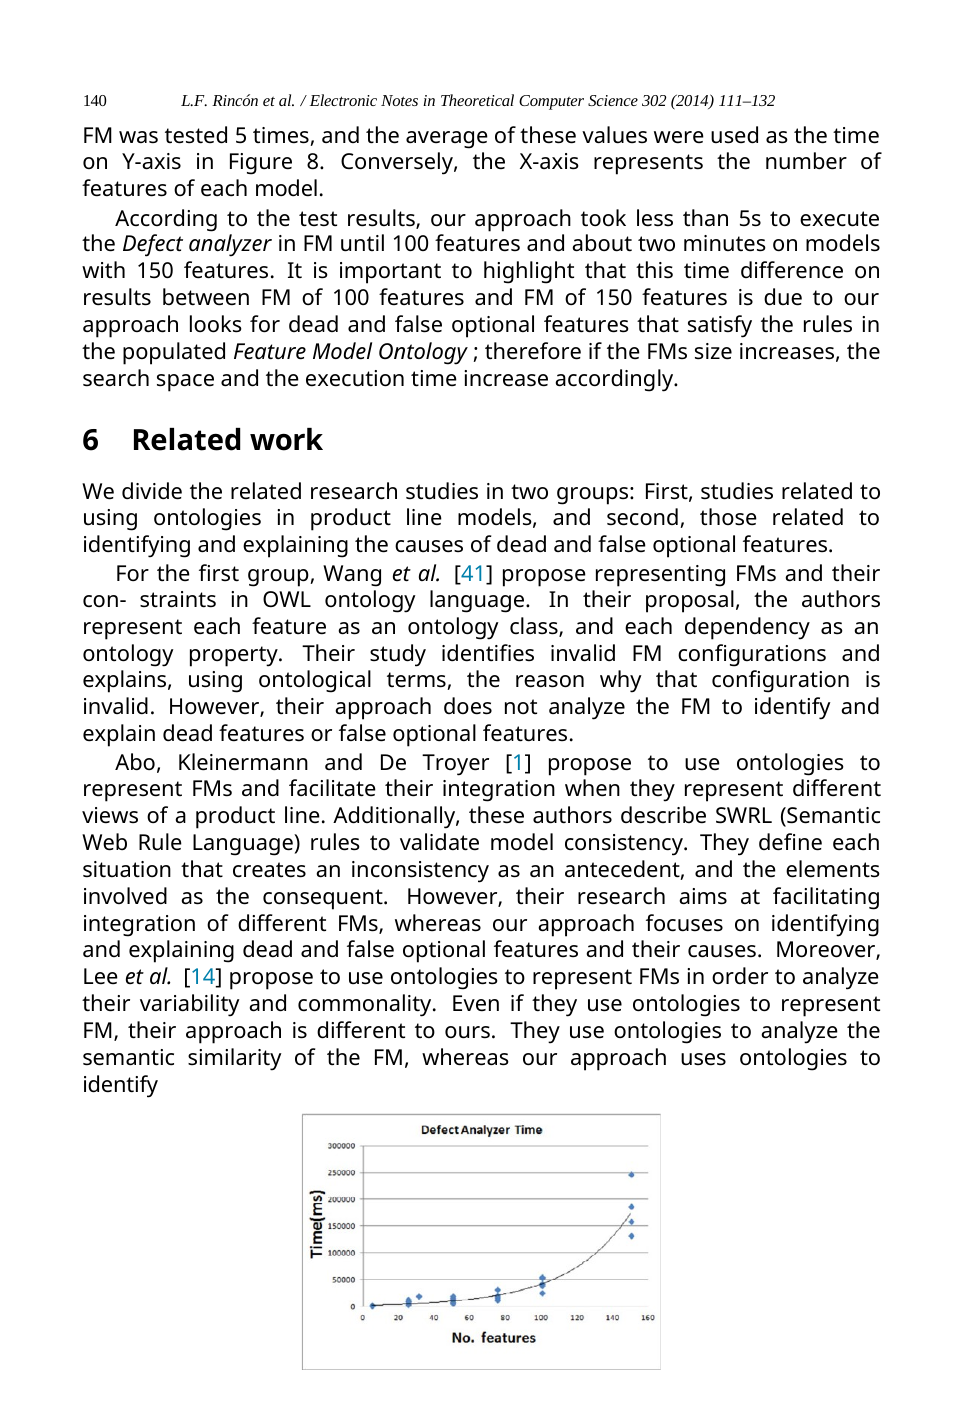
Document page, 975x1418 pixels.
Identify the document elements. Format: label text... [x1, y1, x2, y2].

subtitle Related work [82, 420, 906, 459]
text For the first group, Wang et al. [41] propose representing FMs and their con- straints in OWL ontology language. In their proposal, the authors represent each feature as an ontology class, and each dependency as an ontology property. Their study identifies invalid FM configurations and explains, using ontological terms, the reason why that configuration is invalid. However, their approach does not analyze the FM to identify and explain dead features or false optional features. [82, 560, 881, 748]
text FM was tested 5 times, and the average of these values were used as the time on Y-axis in Figure 8. Conversely, the X-axis represents the number of features of each model. [82, 122, 881, 203]
text Abo, Kleinermann and De Troyer [1] propose to use ontologies to represent FMs and facilitate their integration when they represent different views of a product line. Additionally, these authors describe SWRL (Semantic Web Rule Language) rules to validate model consistency. They define each situation that creates an inconsistency as an antecedent, and the elements involved as the consequent. However, their research aims at facilitating integration of different FMs, whereas our approach focuses on identifying and explaining dead and false optional features and their causes. Moreover, Lee et al. [14] propose to use ontologies to represent FMs in order to analyze their variability and commonality. Even if they use ontologies to represent FM, their approach is different to ours. They use ontologies to analyze the semantic similarity of the FM, whereas our approach uses ontologies to identify [82, 749, 881, 1098]
picture [301, 1113, 661, 1370]
text We divide the related research studies in two groups: First, studies related to using ontologies in product line models, and second, those related to identifying and explaining the causes of dead and false optional features. [82, 478, 881, 558]
text According to the test results, our approach took less than 5s to execute the Defect analyzer in FM until 100 features and about two minutes on models with 150 features. It is important to highlight that this time difference on results between FM of 100 features and FM of 150 features is due to our approach looks for dead and false optional features that satisfy the rules in the populated Feature Model Ontology ; therefore if the FMs size increases, the search space and the execution time increase accordingly. [82, 204, 881, 393]
